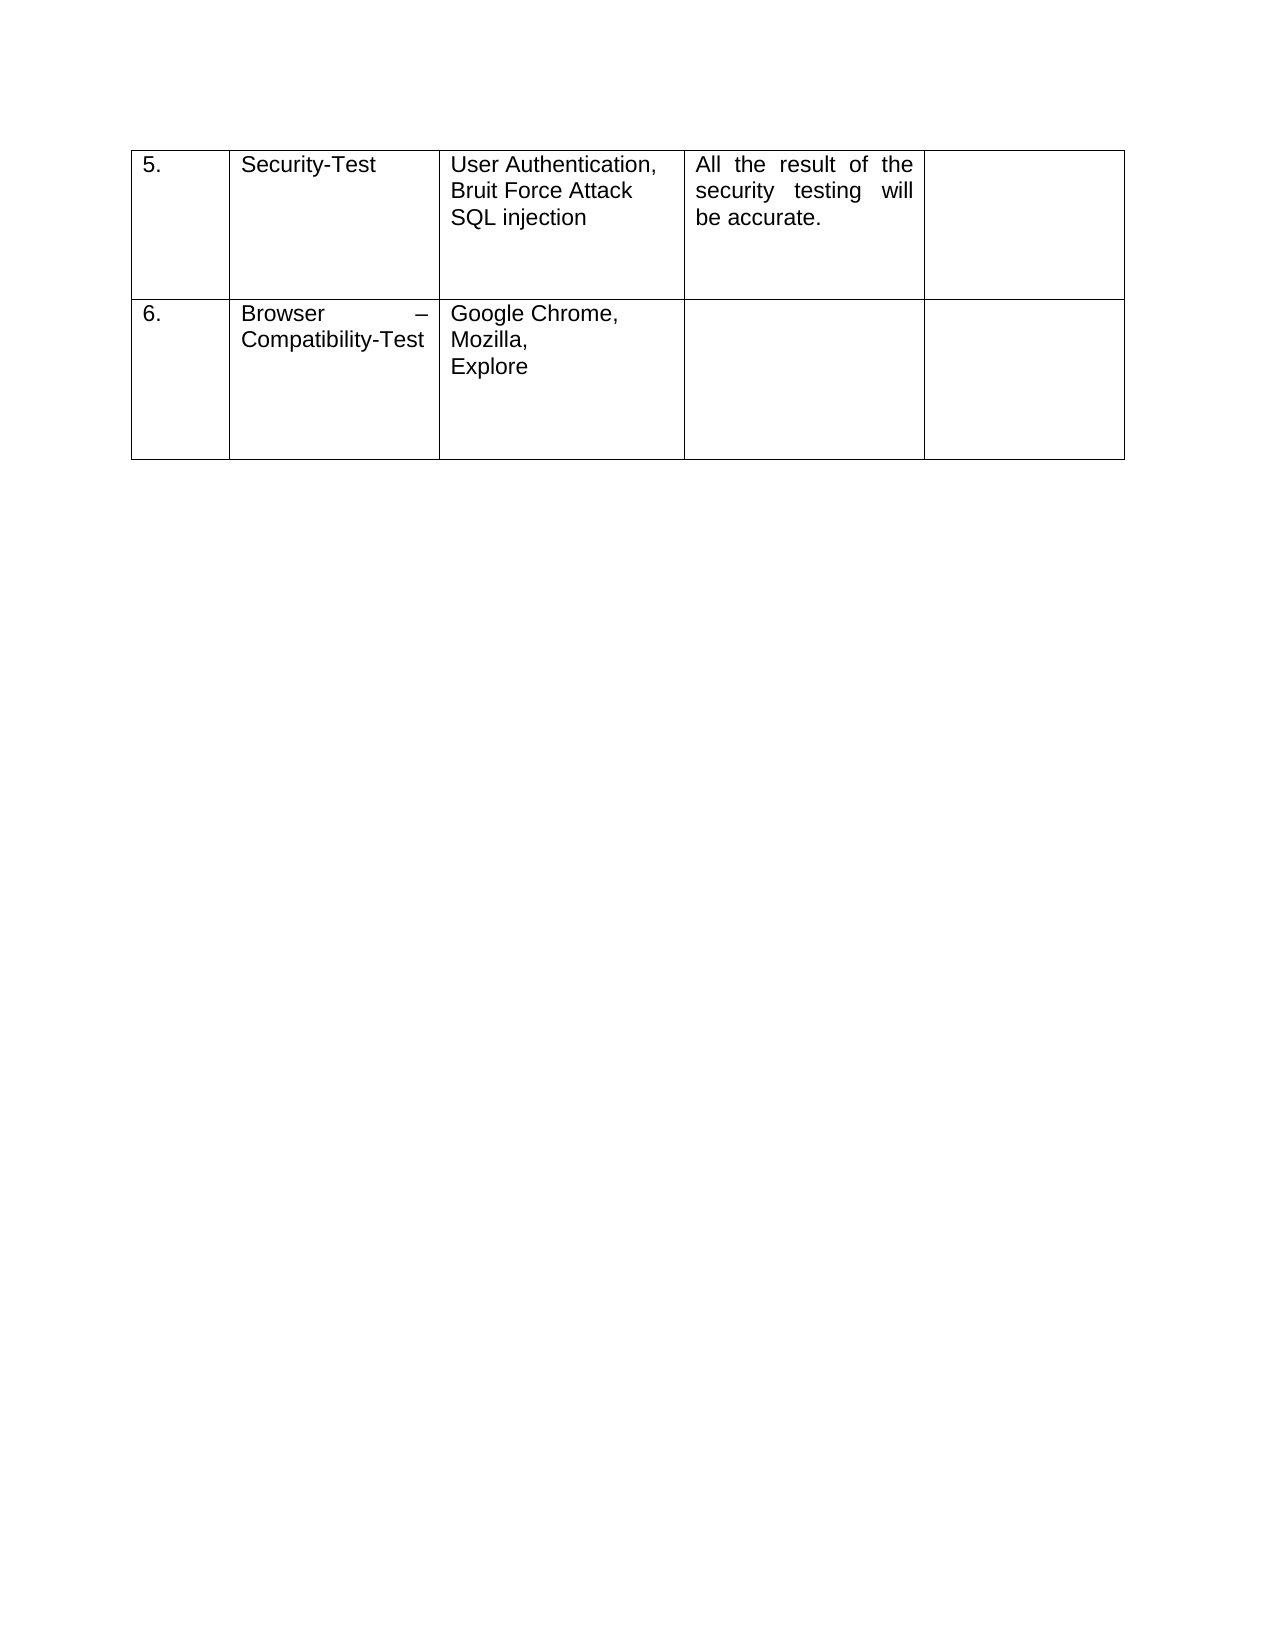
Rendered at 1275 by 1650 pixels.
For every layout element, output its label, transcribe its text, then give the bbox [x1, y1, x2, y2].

table_cell Browser –Compatibility-Test [230, 300, 439, 459]
table_cell [925, 151, 1124, 299]
table_cell 6. [132, 300, 229, 459]
table_cell Google Chrome, Mozilla, Explore [440, 300, 684, 459]
table_cell All the result of the security testing will be accurate. [685, 151, 924, 299]
table_cell [685, 300, 924, 459]
table_cell [925, 300, 1124, 459]
table_cell 5. [132, 151, 229, 299]
table_cell Security-Test [230, 151, 439, 299]
table_cell User Authentication, Bruit Force Attack SQL injection [440, 151, 684, 299]
